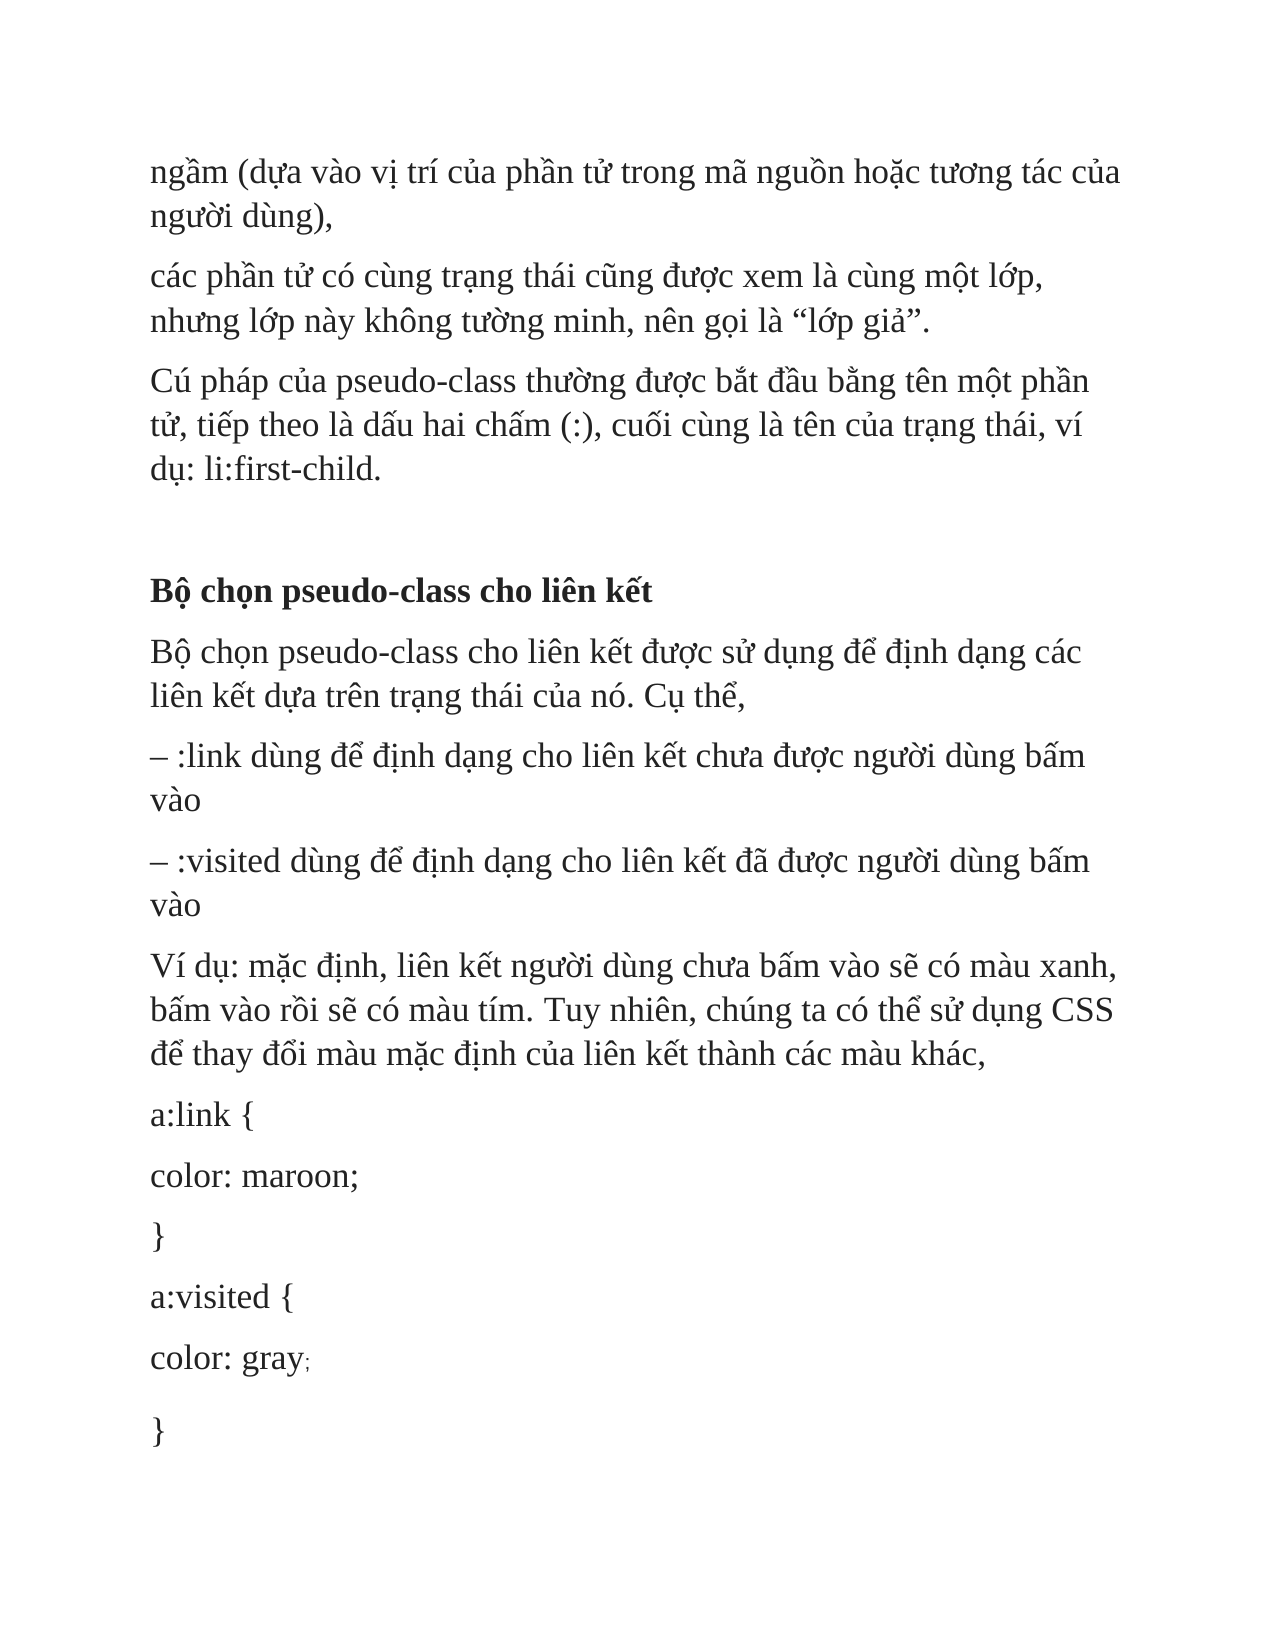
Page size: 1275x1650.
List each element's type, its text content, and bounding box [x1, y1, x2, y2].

text Bộ chọn pseudo-class cho liên kết được sử dụng để định dạng các liên kết dựa trên trạng thái của nó. Cụ thể, [150, 630, 1125, 715]
text color: maroon; [150, 1154, 1125, 1195]
text Cú pháp của pseudo-class thường được bắt đầu bằng tên một phần tử, tiếp theo là dấu hai chấm (:), cuối cùng là tên của trạng thái, ví dụ: li:first-child. [150, 359, 1125, 488]
text các phần tử có cùng trạng thái cũng được xem là cùng một lớp, nhưng lớp này không tường minh, nên gọi là “lớp giả”. [150, 255, 1125, 340]
text Ví dụ: mặc định, liên kết người dùng chưa bấm vào sẽ có màu xanh, bấm vào rồi sẽ có màu tím. Tuy nhiên, chúng ta có thể sử dụng CSS để thay đổi màu mặc định của liên kết thành các màu khác, [150, 944, 1125, 1073]
text a:link { [150, 1093, 1125, 1134]
text – :visited dùng để định dạng cho liên kết đã được người dùng bấm vào [150, 839, 1125, 924]
text Bộ chọn pseudo-class cho liên kết [150, 569, 1125, 610]
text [150, 150, 1125, 235]
text } [150, 1409, 1125, 1450]
text color: gray; [150, 1336, 1125, 1377]
text } [150, 1214, 1125, 1255]
text – :link dùng để định dạng cho liên kết chưa được người dùng bấm vào [150, 735, 1125, 819]
text a:visited { [150, 1275, 1125, 1316]
